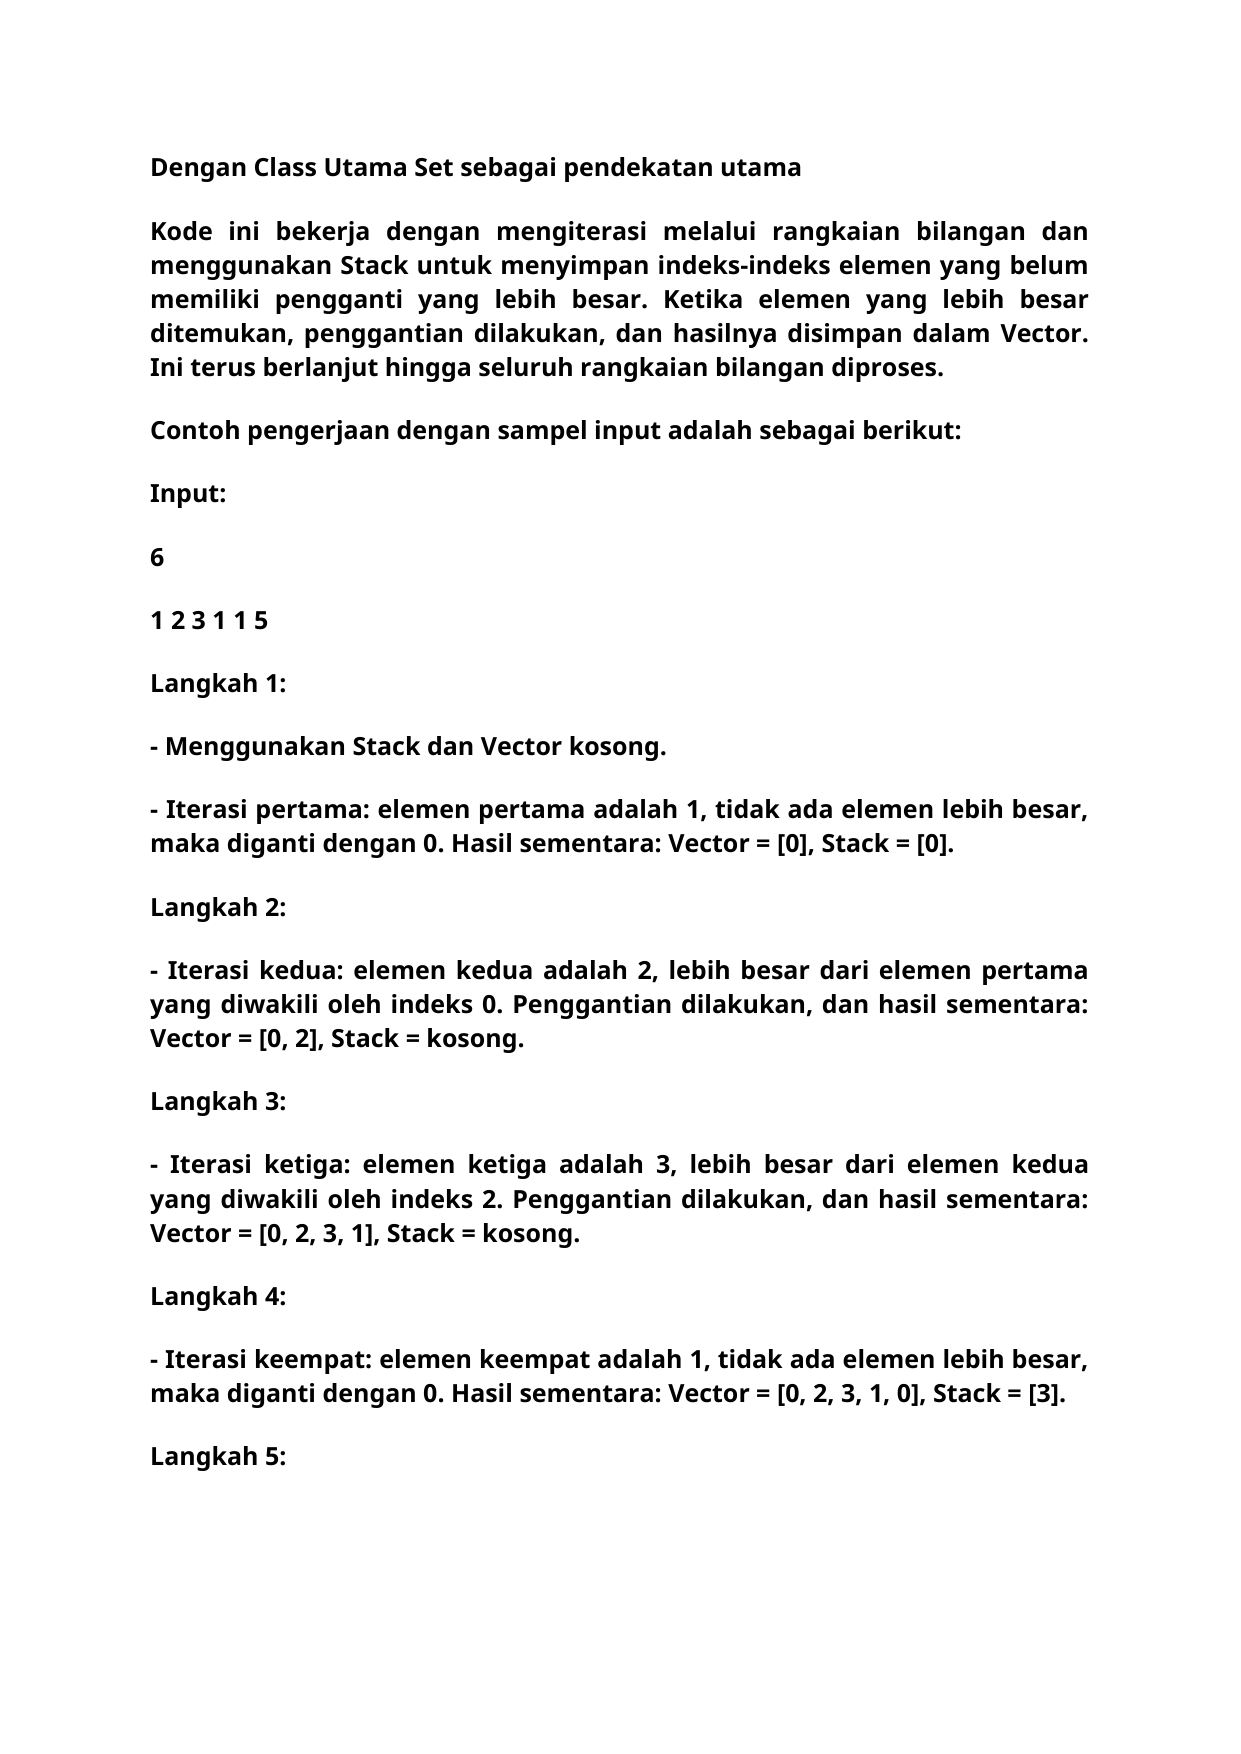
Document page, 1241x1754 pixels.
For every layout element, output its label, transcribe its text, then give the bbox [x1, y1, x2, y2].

text - Iterasi kedua: elemen kedua adalah 2, lebih besar dari elemen pertama yang diwakili oleh indeks 0. Penggantian dilakukan, dan hasil sementara: Vector = [0, 2], Stack = kosong. [150, 953, 1090, 1055]
text Langkah 3: [150, 1084, 1090, 1118]
text Kode ini bekerja dengan mengiterasi melalui rangkaian bilangan dan menggunakan Stack untuk menyimpan indeks-indeks elemen yang belum memiliki pengganti yang lebih besar. Ketika elemen yang lebih besar ditemukan, penggantian dilakukan, dan hasilnya disimpan dalam Vector. Ini terus berlanjut hingga seluruh rangkaian bilangan diproses. [150, 213, 1090, 383]
text - Iterasi pertama: elemen pertama adalah 1, tidak ada elemen lebih besar, maka diganti dengan 0. Hasil sementara: Vector = [0], Stack = [0]. [150, 792, 1090, 860]
text - Menggunakan Stack dan Vector kosong. [150, 729, 1090, 763]
text - Iterasi ketiga: elemen ketiga adalah 3, lebih besar dari elemen kedua yang diwakili oleh indeks 2. Penggantian dilakukan, dan hasil sementara: Vector = [0, 2, 3, 1], Stack = kosong. [150, 1147, 1090, 1249]
text Langkah 5: [150, 1439, 1090, 1473]
text 1 2 3 1 1 5 [150, 602, 1090, 636]
text 6 [150, 539, 1090, 573]
text - Iterasi keempat: elemen keempat adalah 1, tidak ada elemen lebih besar, maka diganti dengan 0. Hasil sementara: Vector = [0, 2, 3, 1, 0], Stack = [3]. [150, 1342, 1090, 1410]
text Dengan Class Utama Set sebagai pendekatan utama [150, 150, 1090, 184]
text Langkah 2: [150, 889, 1090, 923]
text Contoh pengerjaan dengan sampel input adalah sebagai berikut: [150, 413, 1090, 447]
text Input: [150, 476, 1090, 510]
text Langkah 4: [150, 1278, 1090, 1313]
text Langkah 1: [150, 666, 1090, 700]
